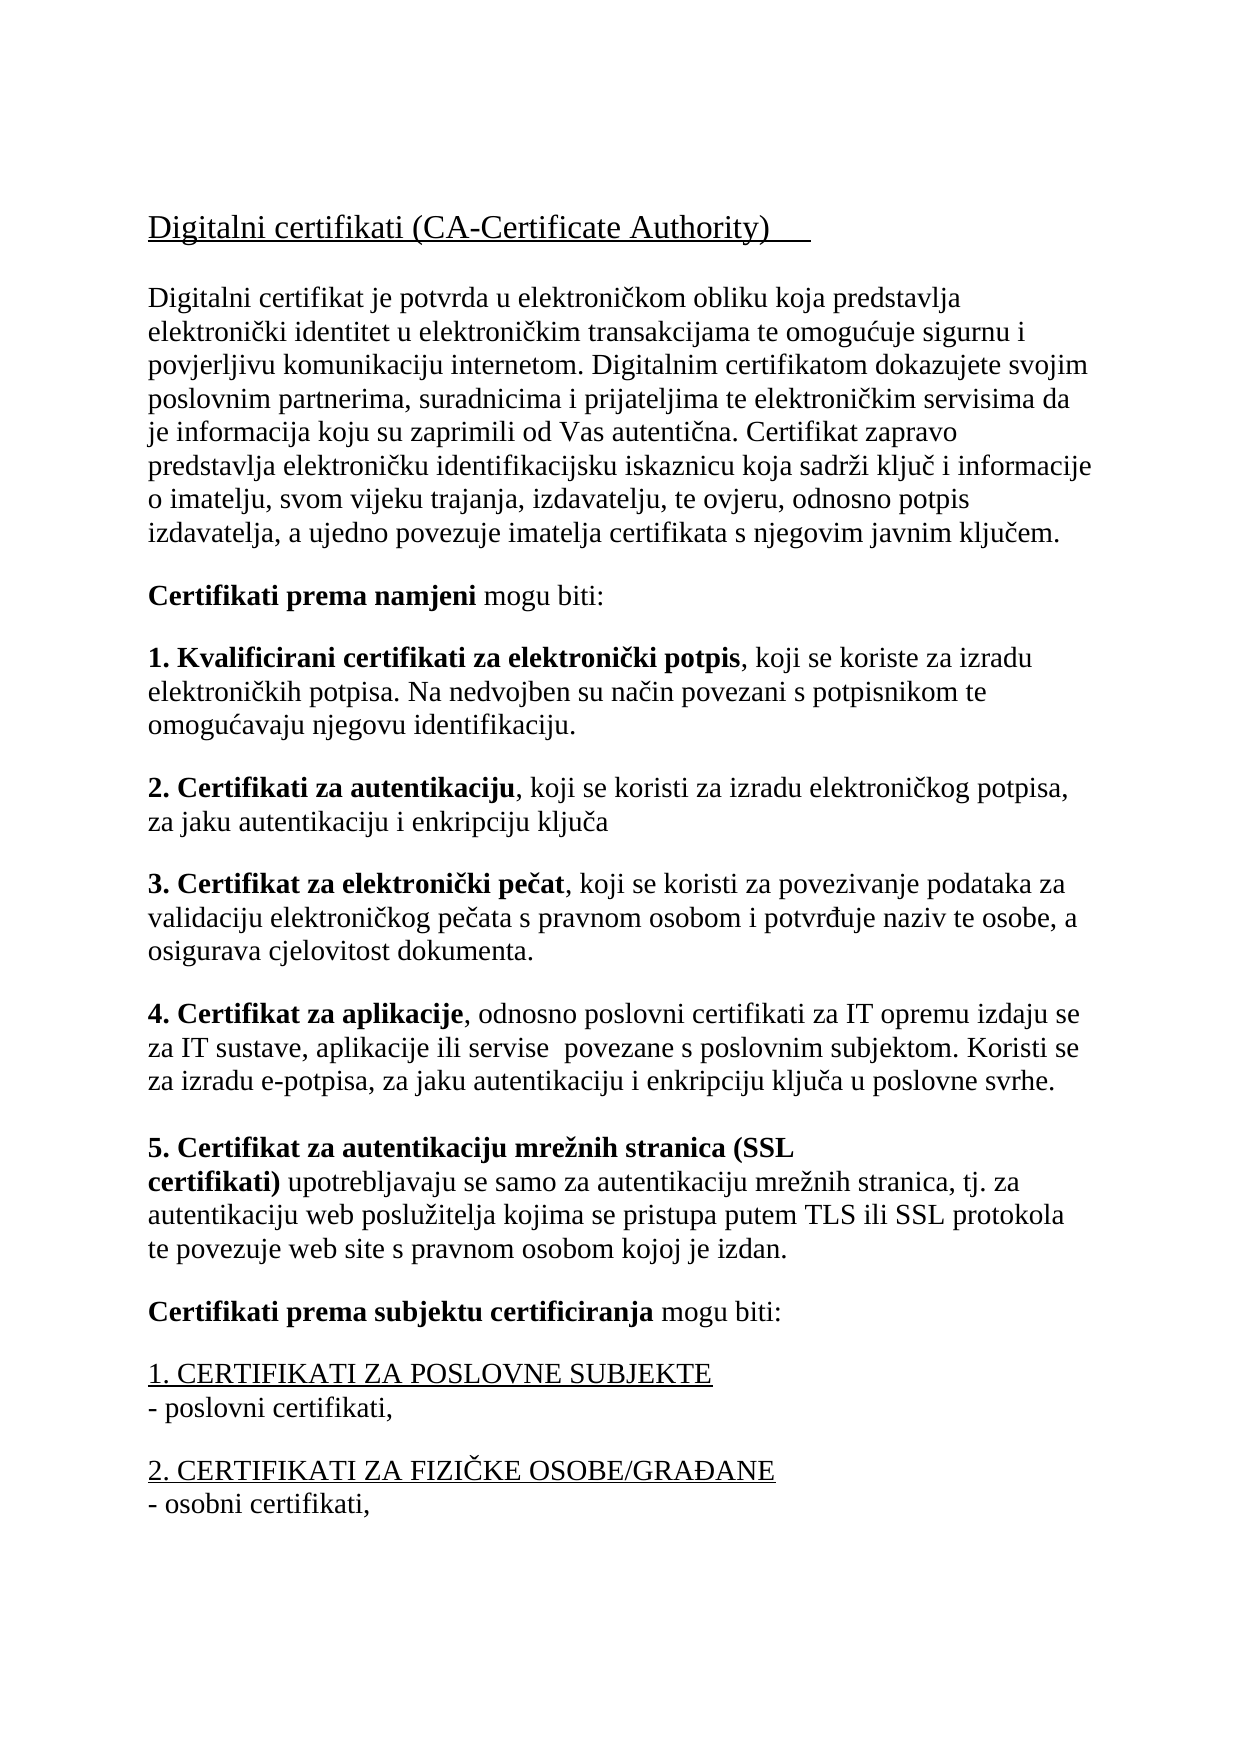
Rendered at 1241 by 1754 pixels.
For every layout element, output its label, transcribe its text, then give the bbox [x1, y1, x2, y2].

text Digitalni certifikat je potvrda u elektroničkom obliku koja predstavlja elektronički identitet u elektroničkim transakcijama te omogućuje sigurnu i povjerljivu komunikaciju internetom. Digitalnim certifikatom dokazujete svojim poslovnim partnerima, suradnicima i prijateljima te elektroničkim servisima da je informacija koju su zaprimili od Vas autentična. Certifikat zapravo predstavlja elektroničku identifikacijsku iskaznicu koja sadrži ključ i informacije o imatelju, svom vijeku trajanja, izdavatelju, te ovjeru, odnosno potpis izdavatelja, a ujedno povezuje imatelja certifikata s njegovim javnim ključem. [148, 280, 1093, 548]
text 1. CERTIFIKATI ZA POSLOVNE SUBJEKTE - poslovni certifikati, [148, 1356, 1093, 1423]
text 1. Kvalificirani certifikati za elektronički potpis, koji se koriste za izradu elektroničkih potpisa. Na nedvojben su način povezani s potpisnikom te omogućavaju njegovu identifikaciju. [148, 640, 1093, 741]
text 3. Certifikat za elektronički pečat, koji se koristi za povezivanje podataka za validaciju elektroničkog pečata s pravnom osobom i potvrđuje naziv te osobe, a osigurava cjelovitost dokumenta. [148, 866, 1093, 967]
text Certifikati prema namjeni mogu biti: [148, 578, 1093, 611]
text 2. CERTIFIKATI ZA FIZIČKE OSOBE/GRAĐANE - osobni certifikati, [148, 1453, 1093, 1520]
text 4. Certifikat za aplikacije, odnosno poslovni certifikati za IT opremu izdaju se za IT sustave, aplikacije ili servise povezane s poslovnim subjektom. Koristi se za izradu e-potpisa, za jaku autentikaciju i enkripciju ključa u poslovne svrhe. 5. Certifikat za autentikaciju mrežnih stranica (SSL certifikati) upotrebljavaju se samo za autentikaciju mrežnih stranica, tj. za autentikaciju web poslužitelja kojima se pristupa putem TLS ili SSL protokola te povezuje web site s pravnom osobom kojoj je izdan. [148, 996, 1093, 1264]
text 2. Certifikati za autentikaciju, koji se koristi za izradu elektroničkog potpisa, za jaku autentikaciju i enkripciju ključa [148, 770, 1093, 837]
text Certifikati prema subjektu certificiranja mogu biti: [148, 1294, 1093, 1327]
text Digitalni certifikati (CA-Certificate Authority) [148, 207, 1093, 245]
